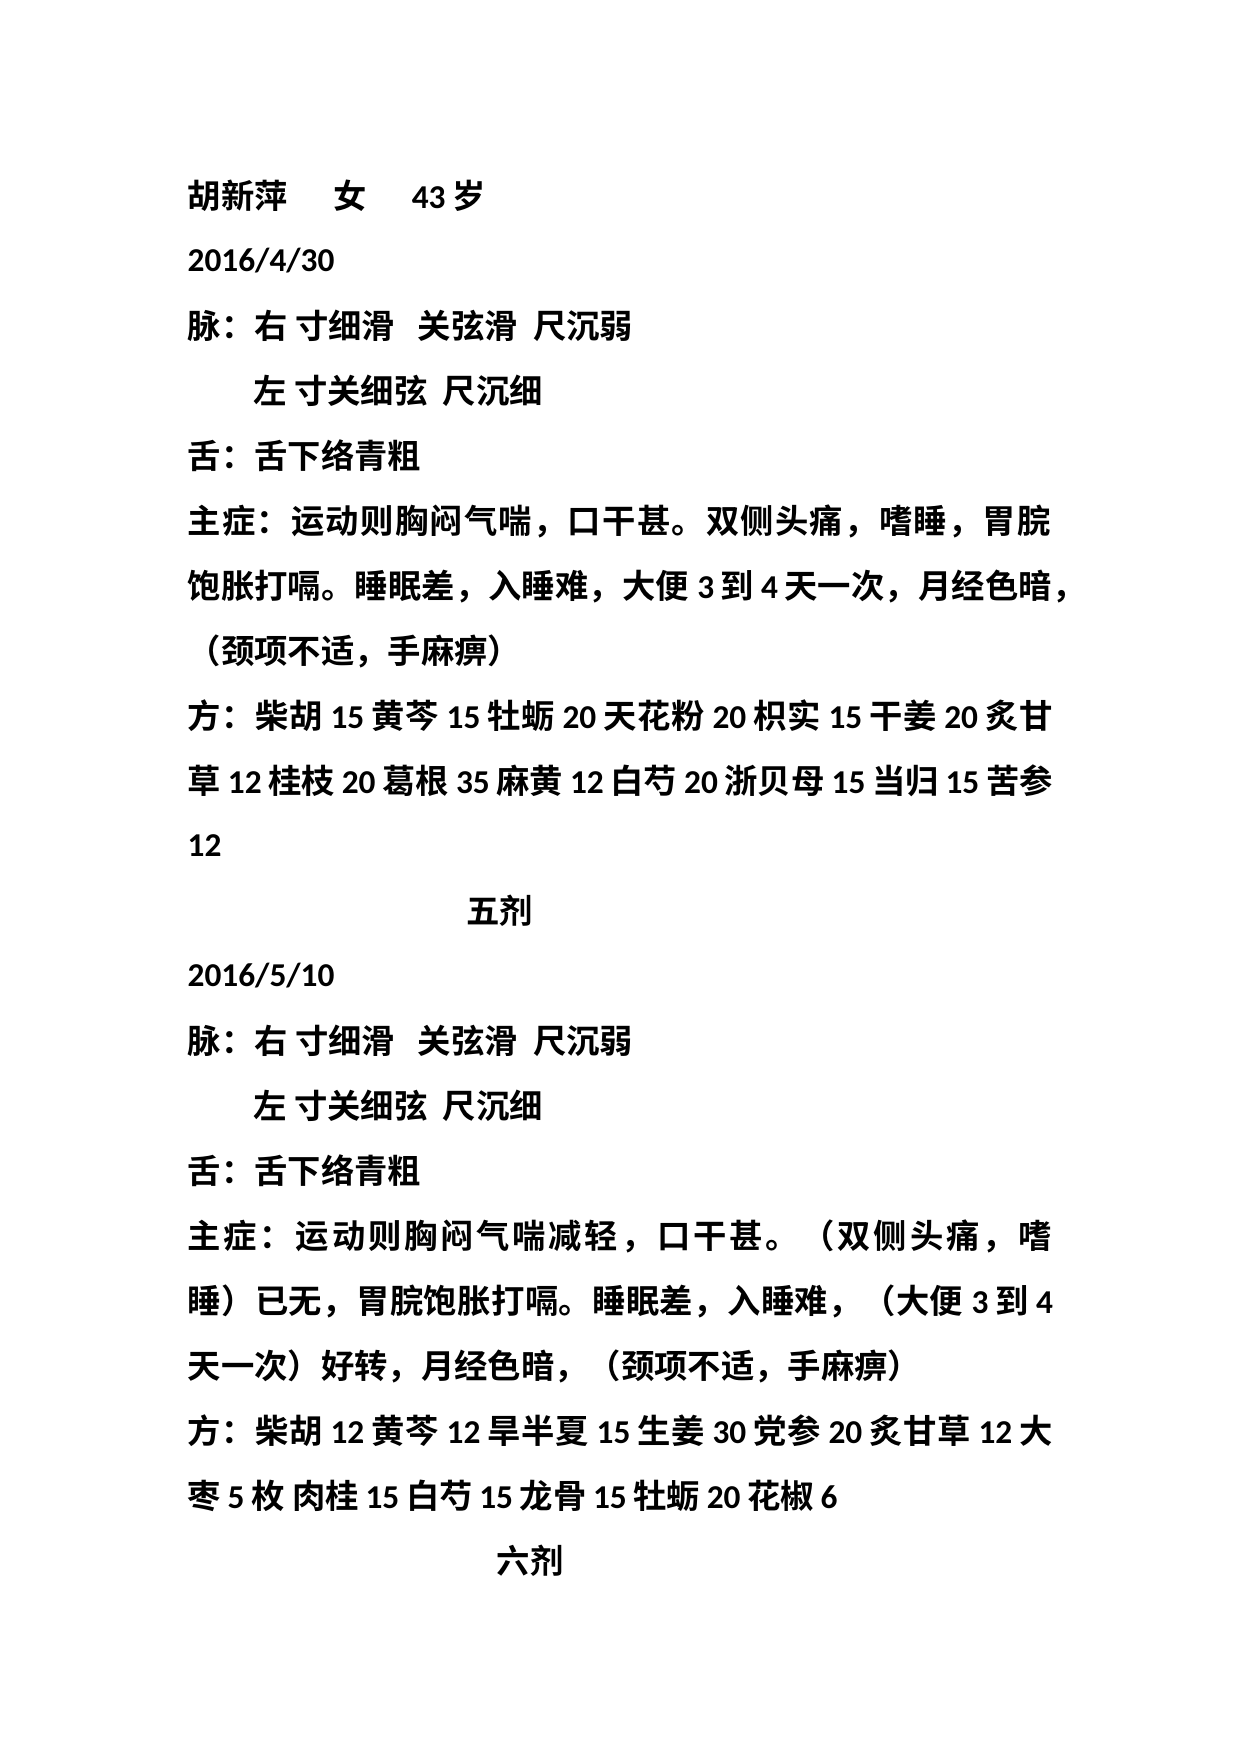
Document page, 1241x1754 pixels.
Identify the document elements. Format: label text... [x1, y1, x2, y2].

text 左 寸关细弦 尺沉细 [187, 1072, 1053, 1137]
text 方：柴胡15黄芩15牡蛎20天花粉20枳实15干姜20炙甘草12桂枝20葛根35麻黄12白芍20浙贝母15当归15苦参12 [187, 682, 1053, 877]
text 六剂 [187, 1527, 1053, 1592]
text 主症：运动则胸闷气喘，口干甚。双侧头痛，嗜睡，胃脘饱胀打嗝。睡眠差，入睡难，大便3到4天一次，月经色暗，（颈项不适，手麻痹） [187, 487, 1053, 682]
text 舌：舌下络青粗 [187, 1137, 1053, 1202]
text 2016/4/30 [187, 227, 1053, 292]
text 脉：右 寸细滑 关弦滑 尺沉弱 [187, 1007, 1053, 1072]
text 舌：舌下络青粗 [187, 422, 1053, 487]
text 2016/5/10 [187, 942, 1053, 1007]
text 胡新萍 女 43岁 [187, 162, 1053, 227]
text 五剂 [187, 877, 1053, 942]
text 主症：运动则胸闷气喘减轻，口干甚。（双侧头痛，嗜睡）已无，胃脘饱胀打嗝。睡眠差，入睡难，（大便3到4天一次）好转，月经色暗，（颈项不适，手麻痹） [187, 1202, 1053, 1397]
text 脉：右 寸细滑 关弦滑 尺沉弱 [187, 292, 1053, 357]
text 左 寸关细弦 尺沉细 [187, 357, 1053, 422]
text 方：柴胡12黄芩12旱半夏15生姜30党参20炙甘草12大枣5枚 肉桂15白芍15龙骨15牡蛎20花椒6 [187, 1397, 1053, 1527]
